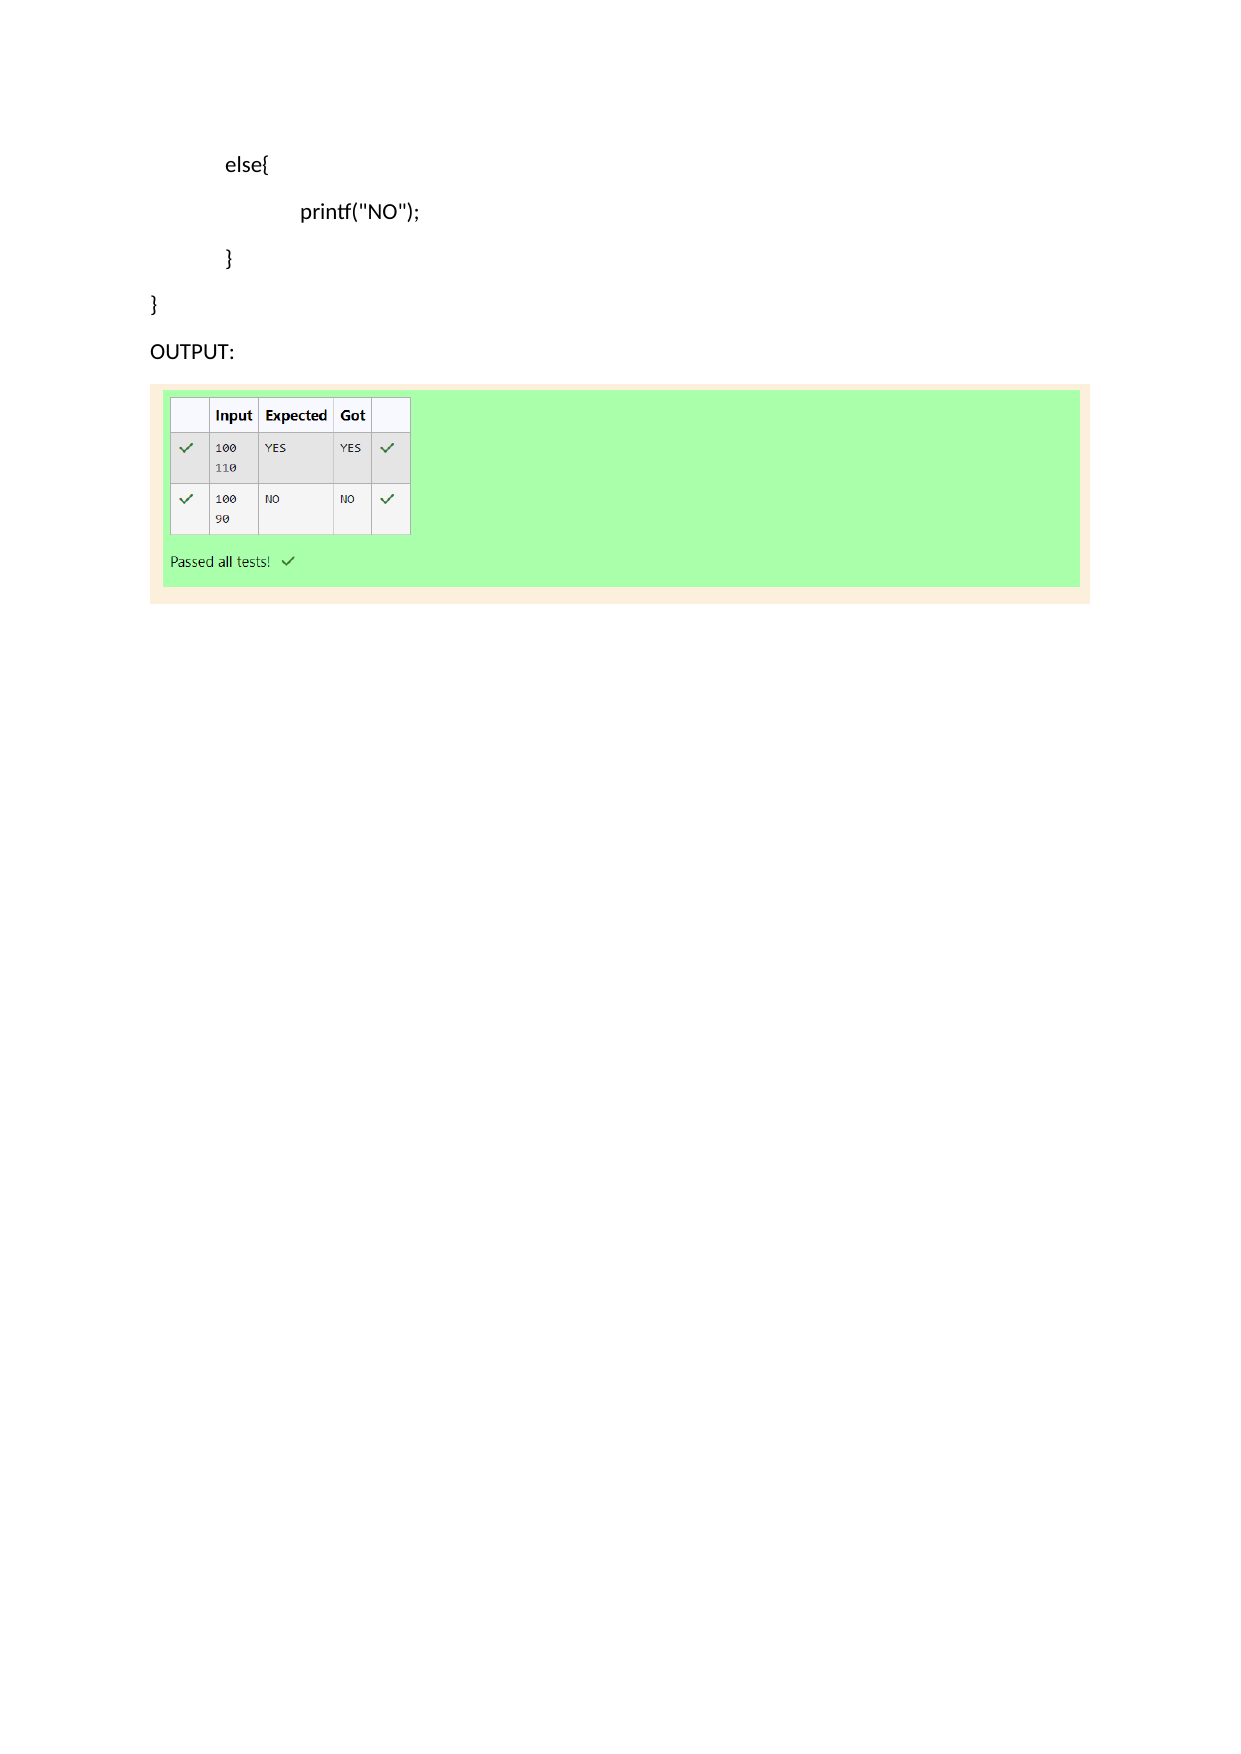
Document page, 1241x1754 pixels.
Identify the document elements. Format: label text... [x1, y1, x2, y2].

text OUTPUT: [150, 337, 1090, 366]
text } [150, 244, 1090, 272]
text else{ [150, 150, 1090, 178]
text printf("NO"); [150, 197, 1090, 225]
picture [150, 384, 1091, 604]
text } [150, 291, 1090, 319]
